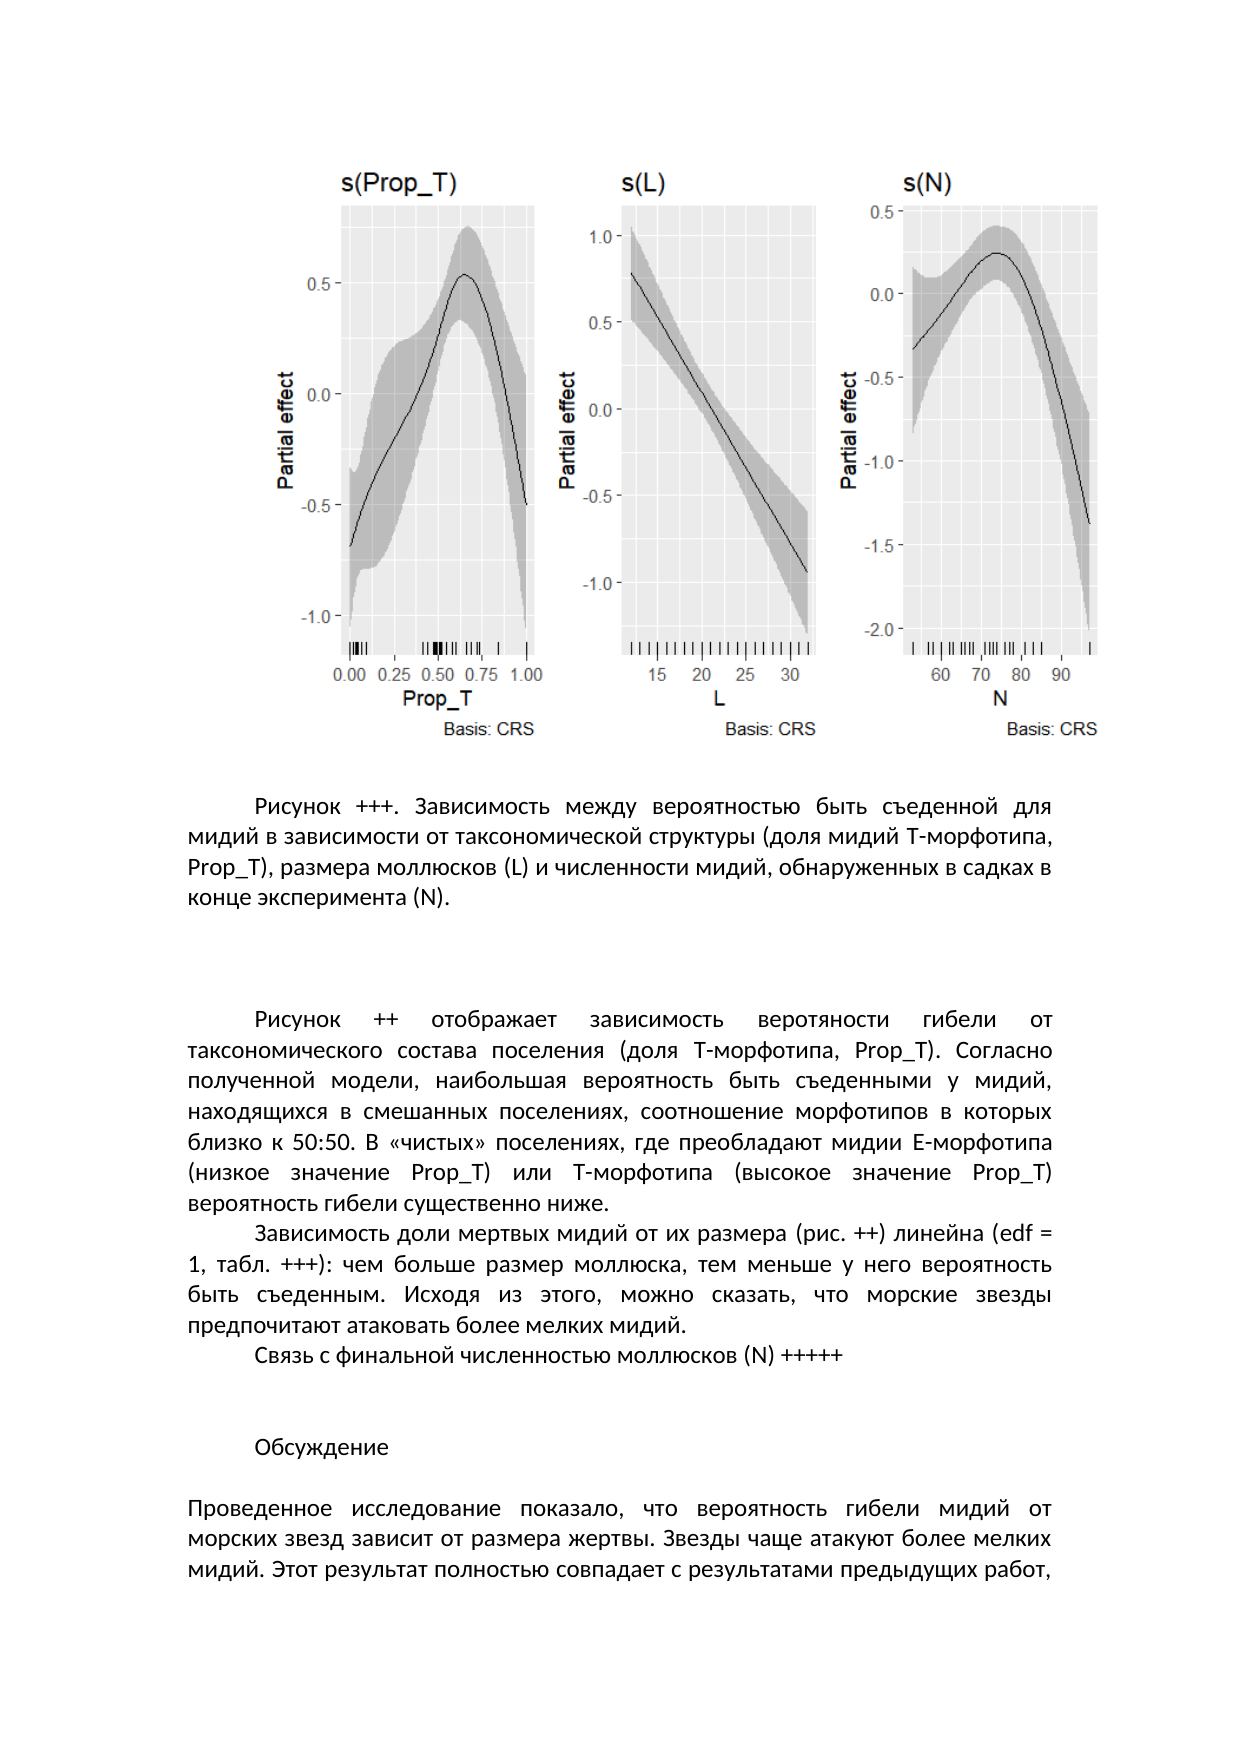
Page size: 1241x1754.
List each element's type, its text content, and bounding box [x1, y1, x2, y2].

text Зависимость доли мертвых мидий от их размера (рис. ++) линейна (edf = 1, табл. +++): чем больше размер моллюска, тем меньше у него вероятность быть съеденным. Исходя из этого, можно сказать, что морские звезды предпочитают атаковать более мелких мидий. [187, 1217, 1053, 1339]
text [187, 1492, 1053, 1583]
text Обсуждение [211, 1431, 1053, 1461]
picture [254, 150, 1119, 760]
text Рисунок +++. Зависимость между вероятностью быть съеденной для мидий в зависимости от таксономической структуры (доля мидий T-морфотипа, Prop_T), размера моллюсков (L) и численности мидий, обнаруженных в садках в конце эксперимента (N). [187, 790, 1053, 912]
text Рисунок ++ отображает зависимость веротяности гибели от таксономического состава поселения (доля Т-морфотипа, Prop_T). Согласно полученной модели, наибольшая вероятность быть съеденными у мидий, находящихся в смешанных поселениях, соотношение морфотипов в которых близко к 50:50. В «чистых» поселениях, где преобладают мидии E-морфотипа (низкое значение Prop_T) или T-морфотипа (высокое значение Prop_T) вероятность гибели существенно ниже. [187, 1004, 1053, 1217]
text Связь c финальной численностью моллюсков (N) +++++ [187, 1339, 1053, 1370]
